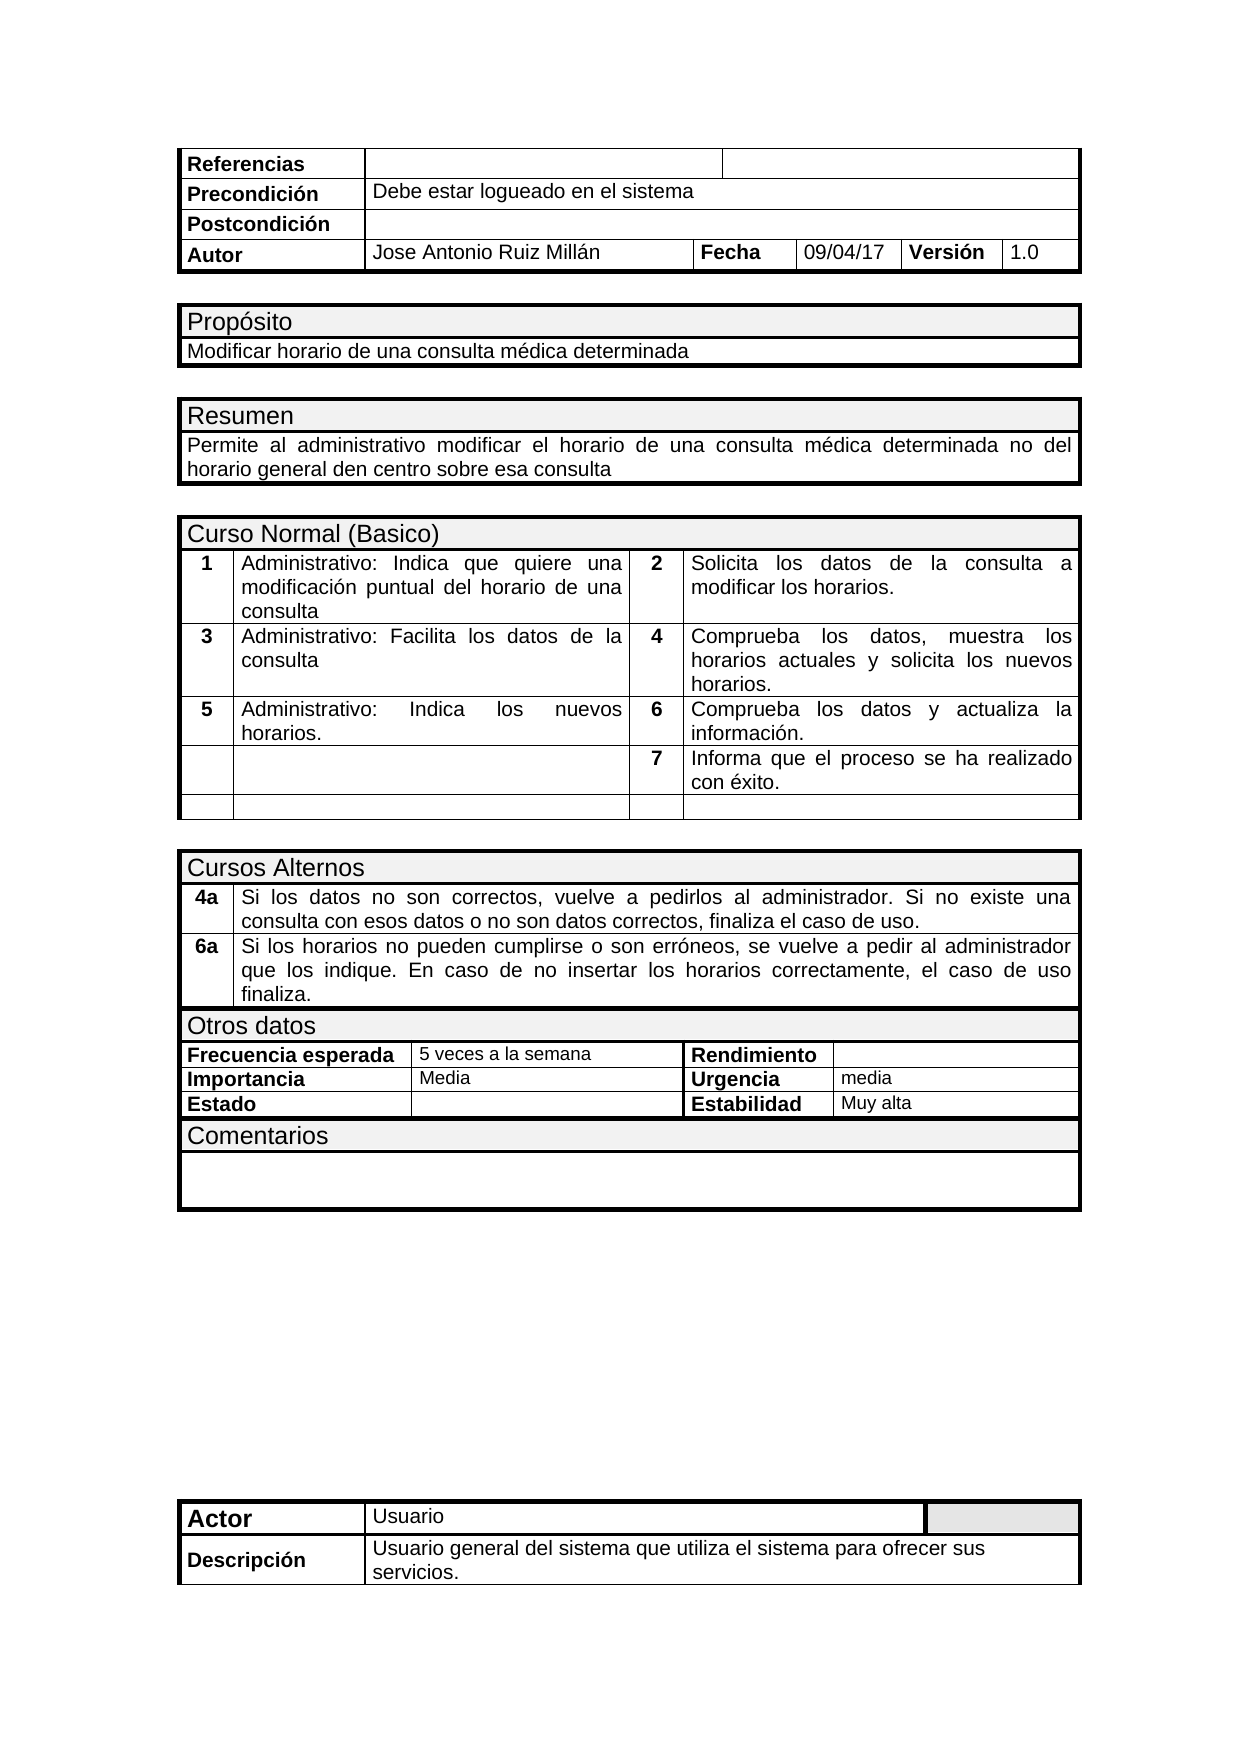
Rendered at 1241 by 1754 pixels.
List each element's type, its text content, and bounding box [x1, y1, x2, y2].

table_cell [834, 1043, 1078, 1067]
table_cell Media [412, 1068, 682, 1091]
table_cell 4 [630, 624, 683, 696]
table_cell [182, 746, 233, 794]
table_cell 1.0 [1003, 240, 1078, 269]
table_cell Frecuencia esperada [182, 1043, 411, 1067]
table_cell [412, 1092, 682, 1116]
table_cell Modificar horario de una consulta médica determinada [182, 339, 1078, 363]
table_cell Versión [902, 240, 1002, 269]
table_header Resumen [182, 401, 1078, 430]
table_cell Jose Antonio Ruiz Millán [366, 240, 693, 269]
table_cell Postcondición [182, 210, 364, 239]
table_cell [182, 795, 233, 819]
table_cell Solicita los datos de la consulta a modificar los horarios. [684, 551, 1078, 623]
table_header [928, 1504, 1078, 1532]
table_cell Muy alta [834, 1092, 1078, 1116]
table_cell Administrativo: Indica que quiere una modificación puntual del horario de una consulta [234, 551, 629, 623]
table_cell 09/04/17 [797, 240, 901, 269]
table_cell Precondición [182, 179, 364, 208]
table_cell Debe estar logueado en el sistema [366, 179, 1078, 208]
table_cell Informa que el proceso se ha realizado con éxito. [684, 746, 1078, 794]
table_cell 4a [182, 885, 233, 933]
table_cell 5 [182, 697, 233, 745]
table_header Propósito [182, 307, 1078, 336]
table_cell [630, 795, 683, 819]
table_cell media [834, 1068, 1078, 1091]
table_cell Comprueba los datos y actualiza la información. [684, 697, 1078, 745]
table_cell Autor [182, 240, 364, 269]
table_cell Fecha [694, 240, 796, 269]
table_cell Permite al administrativo modificar el horario de una consulta médica determinada no del horario general den centro sobre esa consulta [182, 433, 1078, 481]
table_cell 7 [630, 746, 683, 794]
table_cell [234, 746, 629, 794]
table_header Cursos Alternos [182, 853, 1078, 882]
table_cell 6 [630, 697, 683, 745]
table_cell 5 veces a la semana [412, 1043, 682, 1067]
table_cell Referencias [182, 149, 364, 178]
table_cell Urgencia [685, 1068, 833, 1091]
table_cell Estabilidad [685, 1092, 833, 1116]
table_cell [182, 1153, 1078, 1207]
table_cell Otros datos [182, 1011, 1078, 1039]
table_cell [366, 149, 722, 178]
table_header Usuario [366, 1504, 923, 1532]
table_cell [366, 210, 1078, 239]
table_cell 6a [182, 934, 233, 1006]
table_cell 2 [630, 551, 683, 623]
table_cell 1 [182, 551, 233, 623]
table_header Curso Normal (Basico) [182, 519, 1078, 548]
table_cell Descripción [182, 1536, 364, 1583]
table_cell Usuario general del sistema que utiliza el sistema para ofrecer sus servicios. [366, 1536, 1078, 1583]
table_cell Rendimiento [685, 1043, 833, 1067]
table_cell 3 [182, 624, 233, 696]
table_cell Importancia [182, 1068, 411, 1091]
table_cell Estado [182, 1092, 411, 1116]
table_cell Si los datos no son correctos, vuelve a pedirlos al administrador. Si no existe una consulta con esos datos o no son datos correctos, finaliza el caso de uso. [234, 885, 1078, 933]
table_cell Comentarios [182, 1121, 1078, 1149]
table_cell Comprueba los datos, muestra los horarios actuales y solicita los nuevos horarios. [684, 624, 1078, 696]
table_cell [234, 795, 629, 819]
table_cell Administrativo: Indica los nuevos horarios. [234, 697, 629, 745]
table_cell Si los horarios no pueden cumplirse o son erróneos, se vuelve a pedir al administrador que los indique. En caso de no insertar los horarios correctamente, el caso de uso finaliza. [234, 934, 1078, 1006]
table_cell [684, 795, 1078, 819]
table_cell [723, 149, 1078, 178]
table_cell Administrativo: Facilita los datos de la consulta [234, 624, 629, 696]
table_header Actor [182, 1504, 364, 1532]
